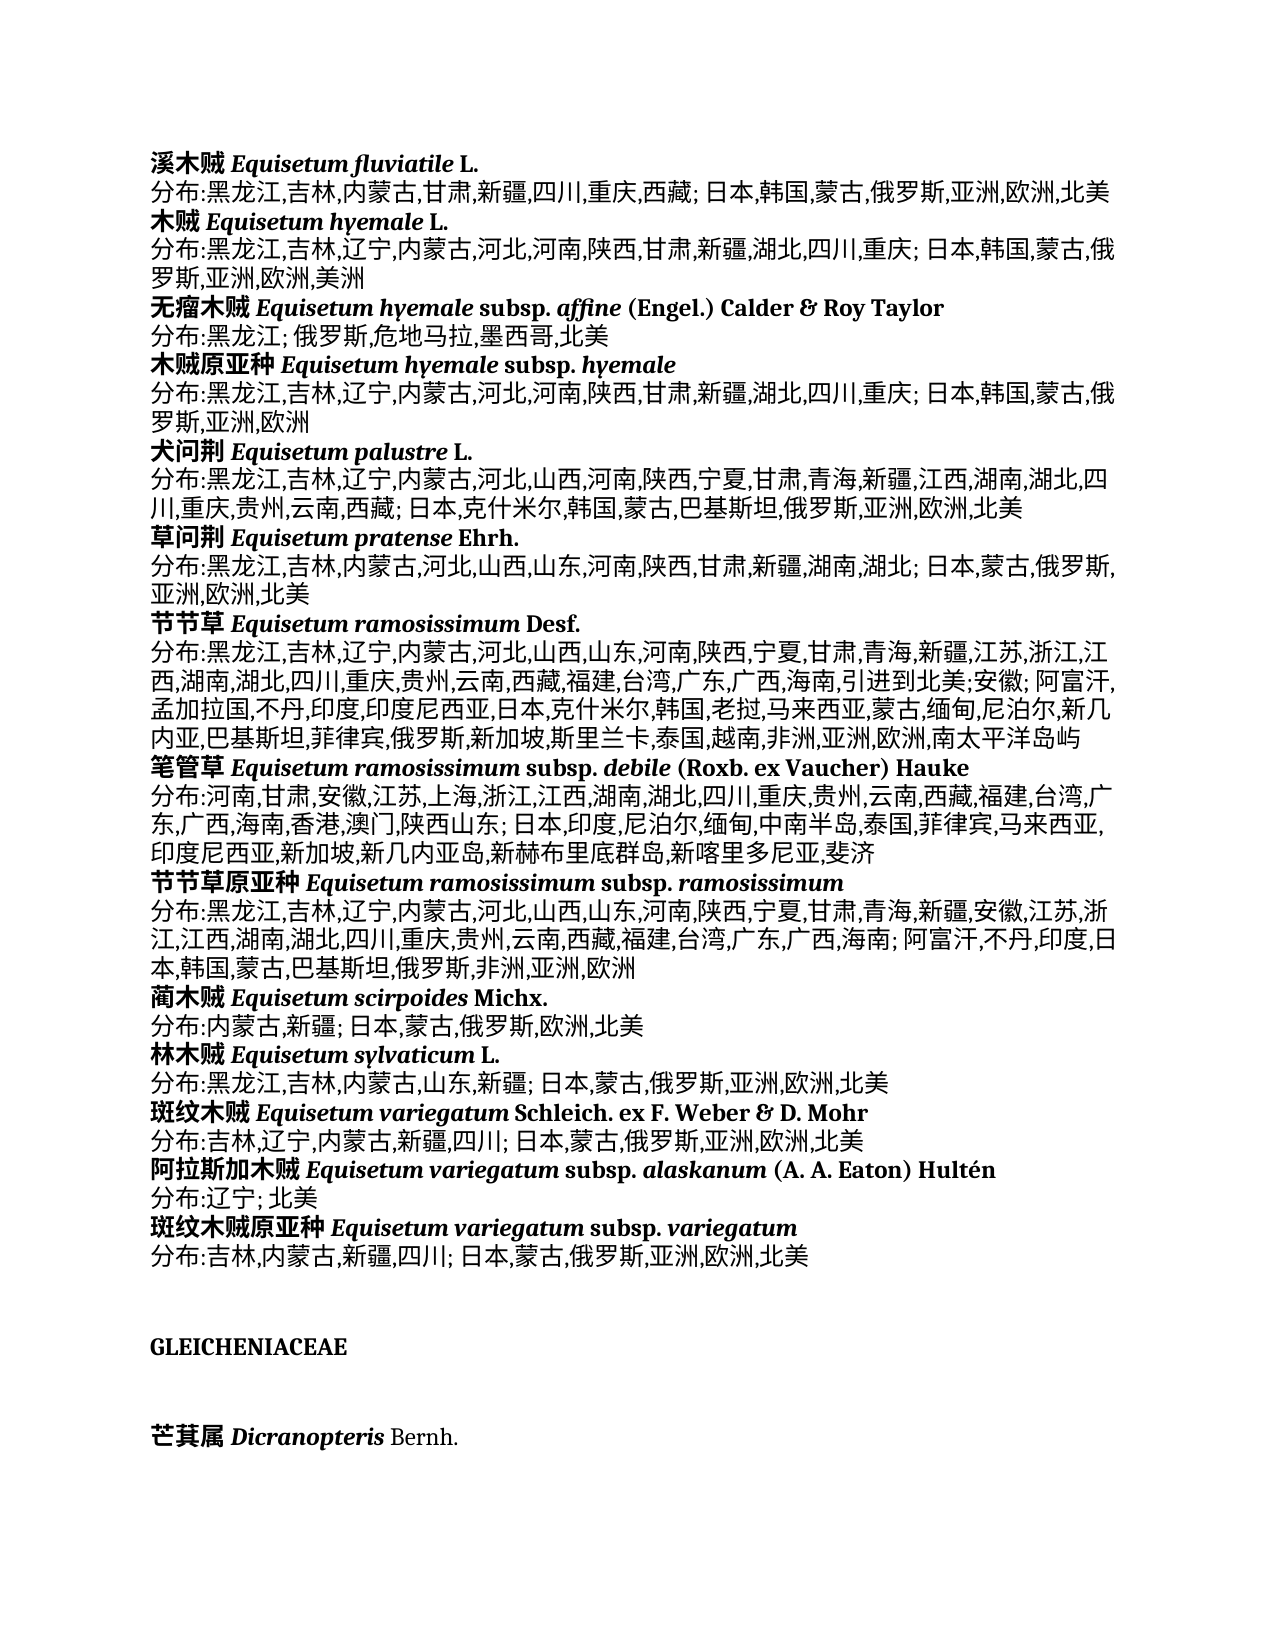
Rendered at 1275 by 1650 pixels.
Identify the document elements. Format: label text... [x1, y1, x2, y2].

text GLEICHENIACEAE [150, 1332, 1125, 1419]
